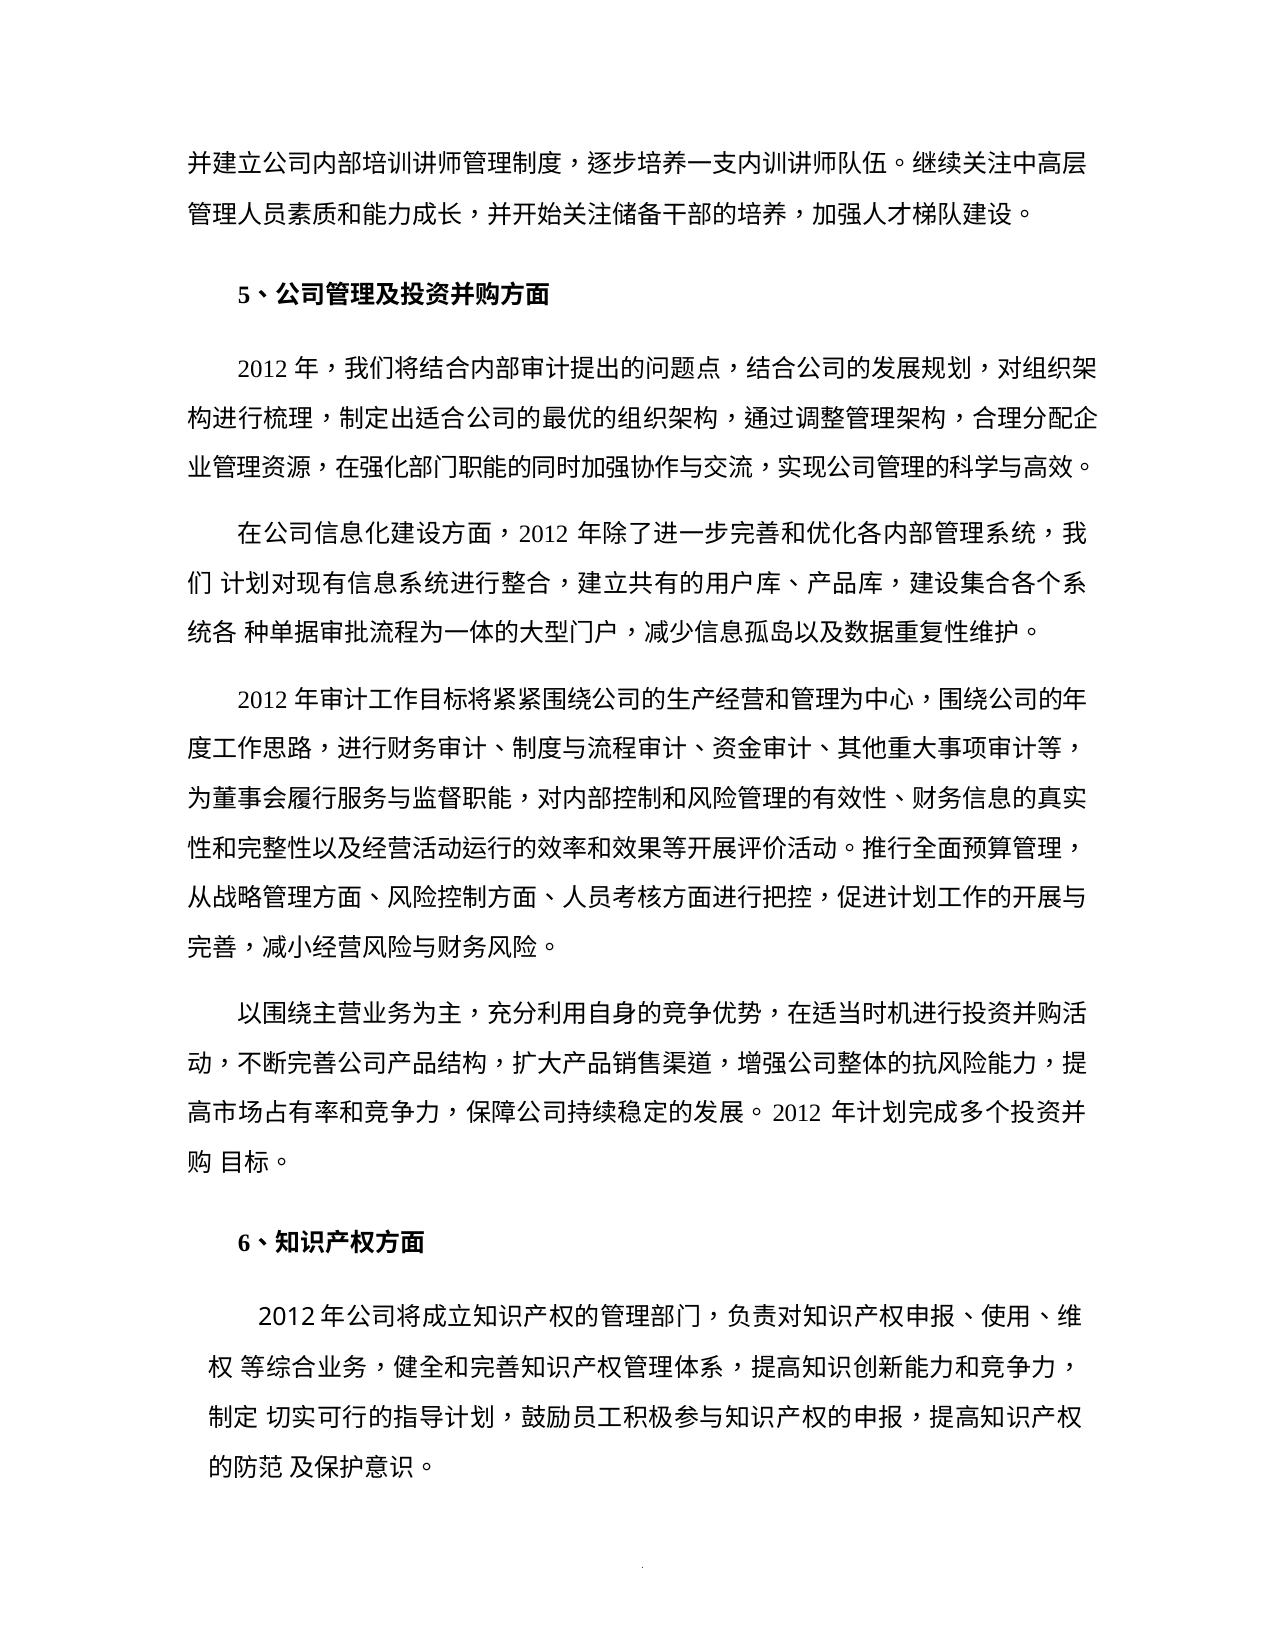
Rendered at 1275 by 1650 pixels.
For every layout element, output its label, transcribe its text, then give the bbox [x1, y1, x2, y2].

text 在公司信息化建设方面，2012 年除了进一步完善和优化各内部管理系统，我们 计划对现有信息系统进行整合，建立共有的用户库、产品库，建设集合各个系统各 种单据审批流程为一体的大型门户，减少信息孤岛以及数据重复性维护。 [187, 516, 1088, 649]
text 并建立公司内部培训讲师管理制度，逐步培养一支内训讲师队伍。继续关注中高层 管理人员素质和能力成长，并开始关注储备干部的培养，加强人才梯队建设。 [187, 146, 1089, 230]
subtitle 6、知识产权方面 [238, 1224, 1101, 1258]
text 2012 年，我们将结合内部审计提出的问题点，结合公司的发展规划，对组织架 构进行梳理，制定出适合公司的最优的组织架构，通过调整管理架构，合理分配企 业管理资源，在强化部门职能的同时加强协作与交流，实现公司管理的科学与高效。 [187, 351, 1100, 484]
text 2012年公司将成立知识产权的管理部门，负责对知识产权申报、使用、维权 等综合业务，健全和完善知识产权管理体系，提高知识创新能力和竞争力，制定 切实可行的指导计划，鼓励员工积极参与知识产权的申报，提高知识产权的防范 及保护意识。 [208, 1299, 1083, 1484]
subtitle 5、公司管理及投资并购方面 [238, 276, 1101, 310]
text 以围绕主营业务为主，充分利用自身的竞争优势，在适当时机进行投资并购活 动，不断完善公司产品结构，扩大产品销售渠道，增强公司整体的抗风险能力，提 高市场占有率和竞争力，保障公司持续稳定的发展。2012 年计划完成多个投资并购 目标。 [187, 996, 1088, 1178]
text 2012 年审计工作目标将紧紧围绕公司的生产经营和管理为中心，围绕公司的年 度工作思路，进行财务审计、制度与流程审计、资金审计、其他重大事项审计等， 为董事会履行服务与监督职能，对内部控制和风险管理的有效性、财务信息的真实 性和完整性以及经营活动运行的效率和效果等开展评价活动。推行全面预算管理， 从战略管理方面、风险控制方面、人员考核方面进行把控，促进计划工作的开展与 完善，减小经营风险与财务风险。 [187, 681, 1088, 964]
